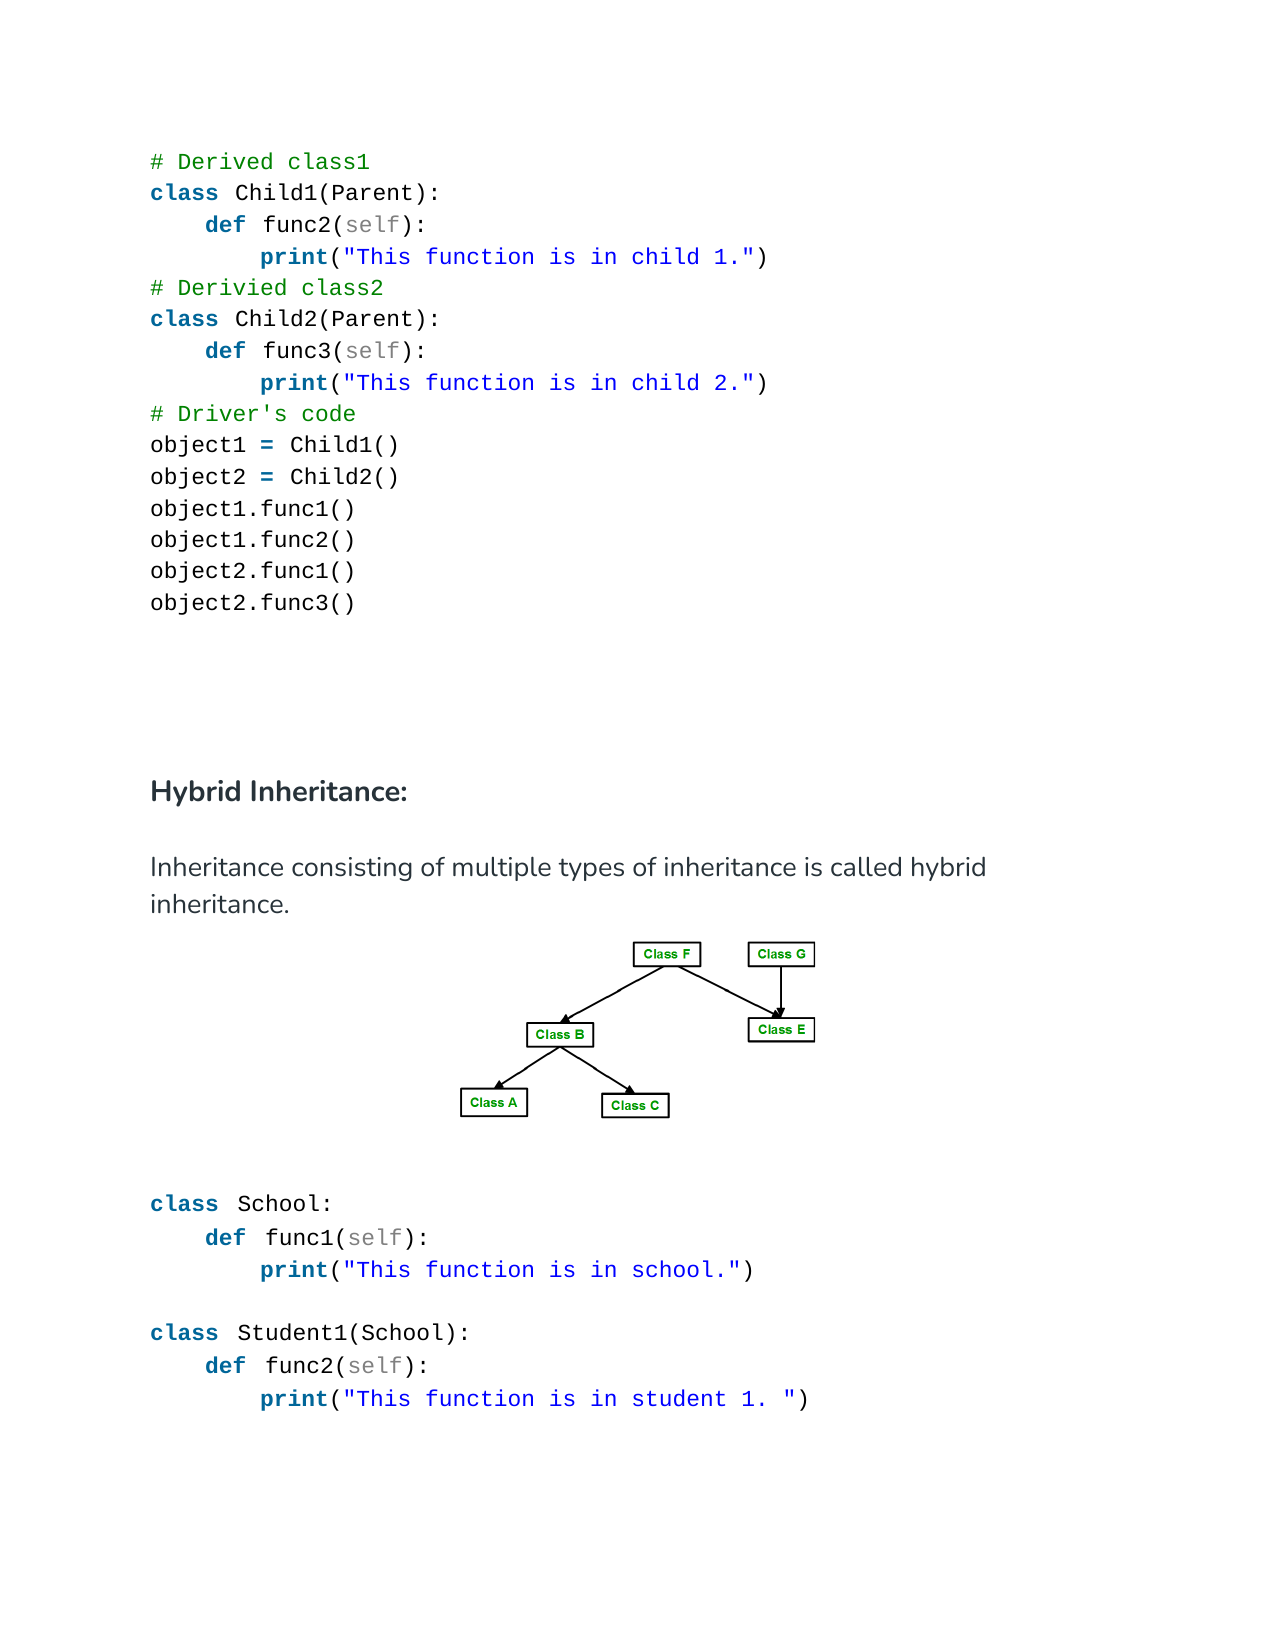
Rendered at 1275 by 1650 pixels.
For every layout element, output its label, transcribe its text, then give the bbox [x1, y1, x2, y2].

text def func3(self): [150, 339, 1125, 365]
text print("This function is in child 2.") [150, 371, 1125, 397]
text def func1(self): [150, 1226, 1125, 1252]
text class Student1(School): [150, 1321, 1125, 1347]
text object1.func2() [150, 529, 1125, 555]
text print("This function is in student 1. ") [150, 1387, 1125, 1413]
text print("This function is in child 1.") [150, 245, 1125, 271]
text class School: [150, 1193, 1125, 1219]
text # Driver's code [150, 402, 1125, 428]
text class Child1(Parent): [150, 181, 1125, 207]
text object2 = Child2() [150, 466, 1125, 492]
text Inheritance consisting of multiple types of inheritance is called hybrid inheritance. [150, 849, 1125, 923]
text object2.func1() [150, 560, 1125, 586]
text # Derived class1 [150, 150, 1125, 176]
text object2.func3() [150, 591, 1125, 617]
text class Child2(Parent): [150, 307, 1125, 333]
subtitle Hybrid Inheritance: [150, 772, 1125, 811]
text def func2(self): [150, 1354, 1125, 1380]
text print("This function is in school.") [150, 1259, 1125, 1285]
text def func2(self): [150, 213, 1125, 239]
text # Derivied class2 [150, 276, 1125, 302]
picture [459, 939, 816, 1120]
text object1.func1() [150, 498, 1125, 524]
text object1 = Child1() [150, 433, 1125, 459]
